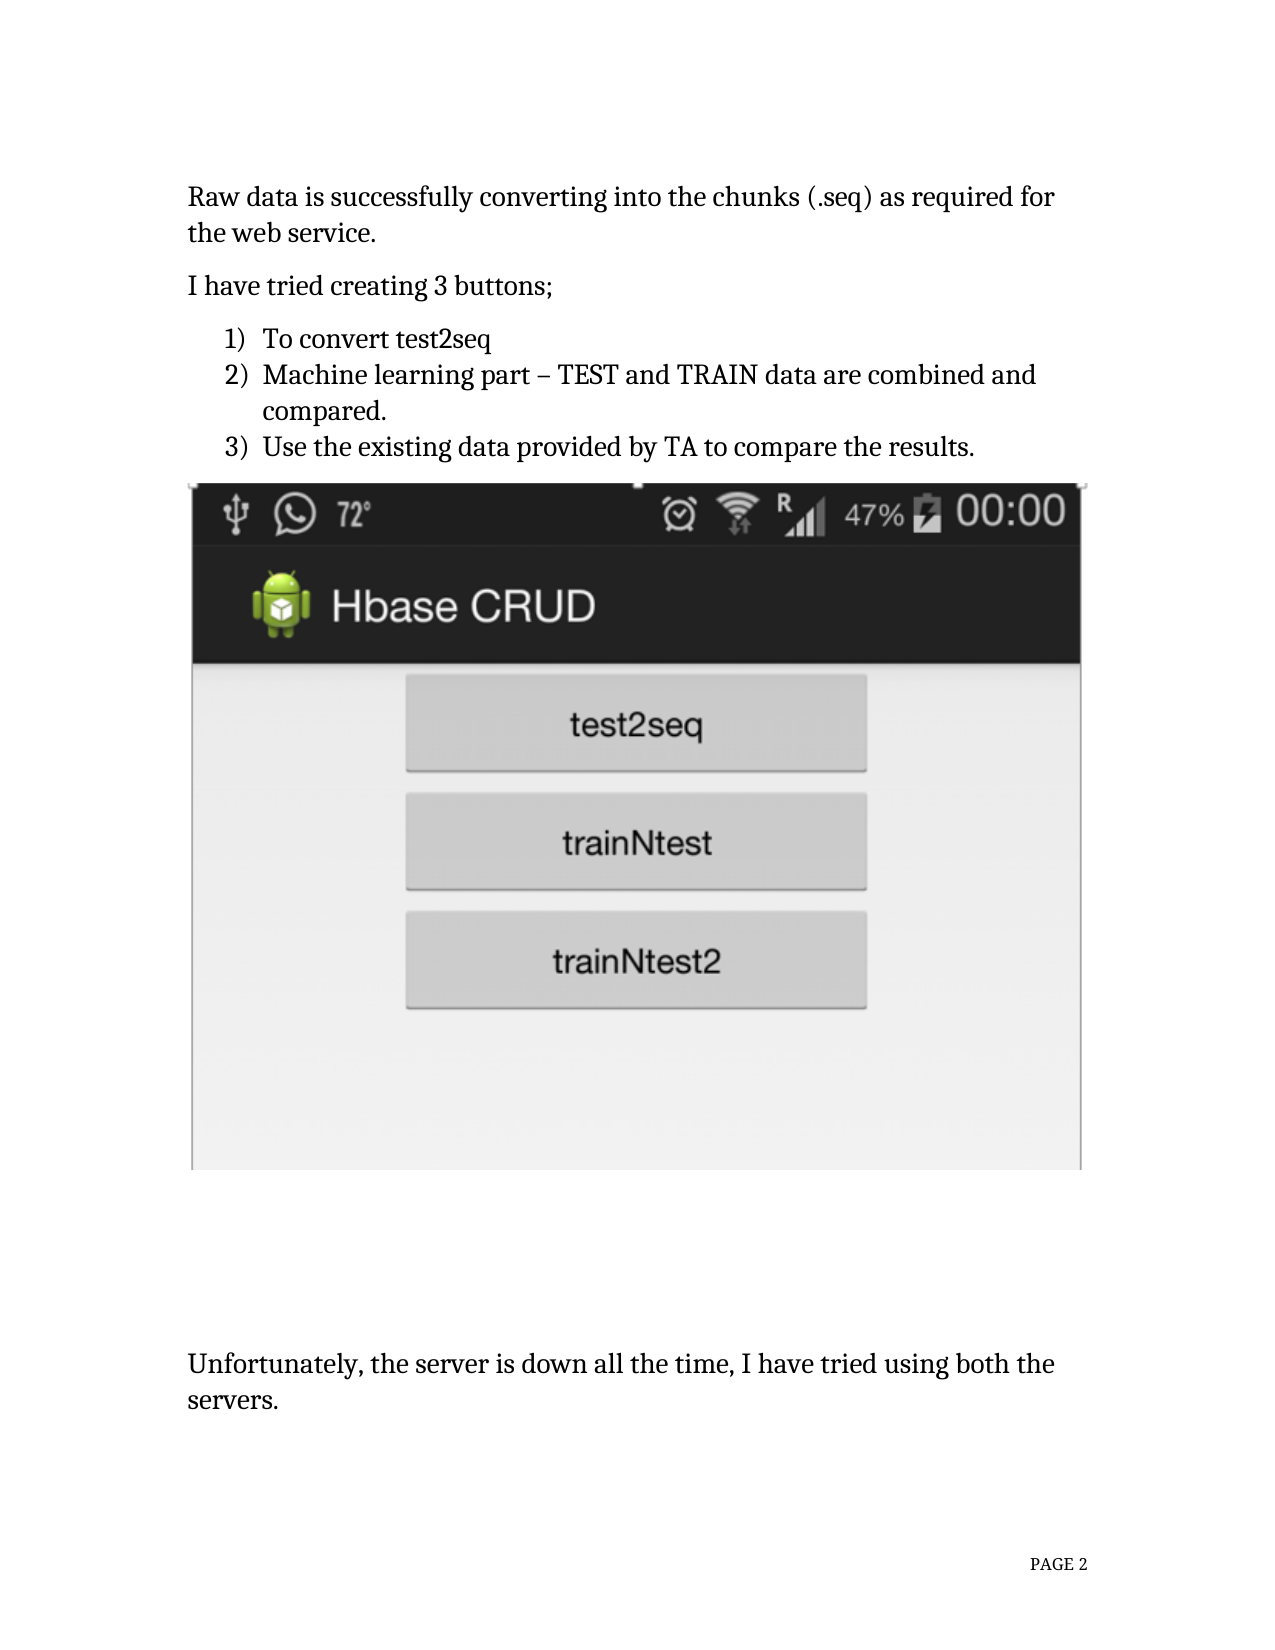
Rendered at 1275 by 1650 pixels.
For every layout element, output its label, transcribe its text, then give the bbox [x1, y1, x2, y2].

picture [187, 483, 1088, 1170]
list To convert test2seq [225, 322, 1087, 355]
text Raw data is successfully converting into the chunks (.seq) as required for the web service. [187, 180, 1087, 250]
text I have tried creating 3 buttons; [187, 269, 1087, 302]
text Unfortunately, the server is down all the time, I have tried using both the servers. [187, 1347, 1087, 1416]
list Machine learning part – TEST and TRAIN data are combined and compared. [225, 358, 1087, 428]
list Use the existing data provided by TA to compare the results. [225, 430, 1087, 464]
